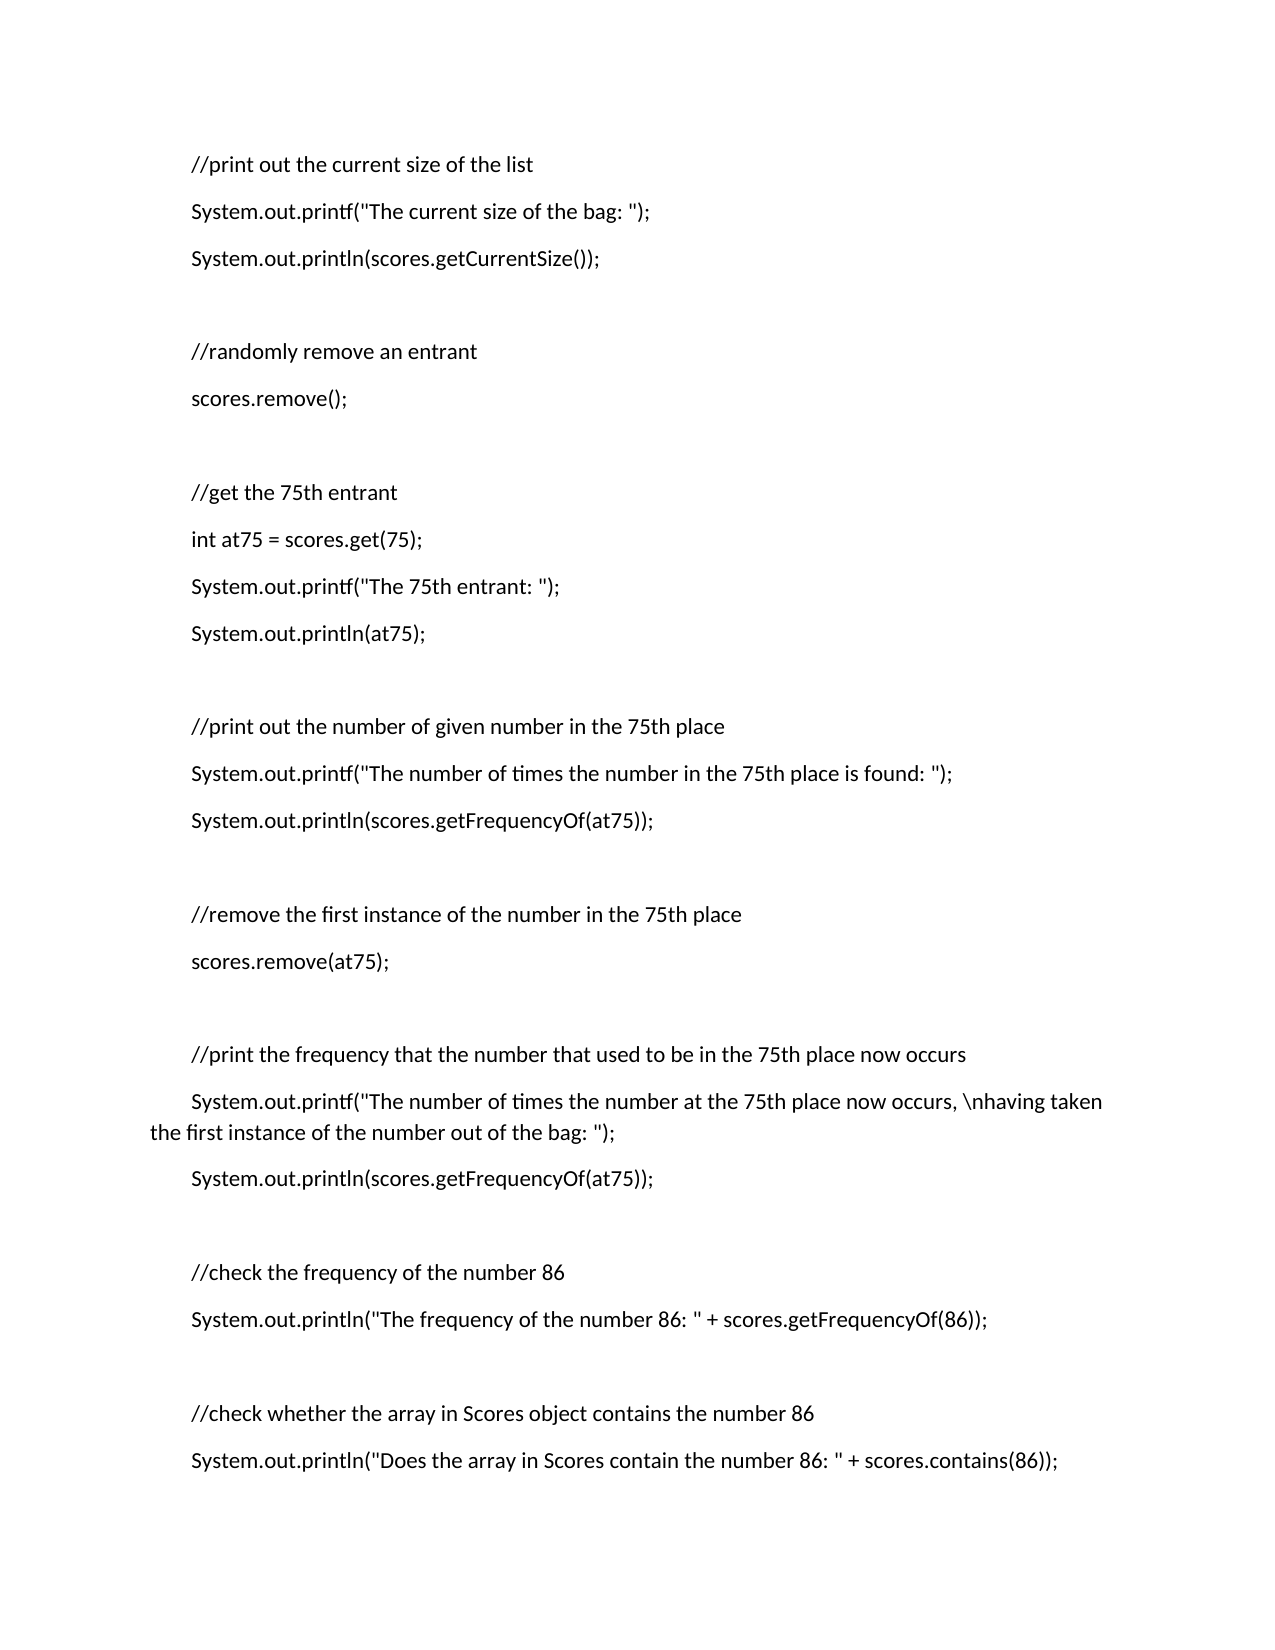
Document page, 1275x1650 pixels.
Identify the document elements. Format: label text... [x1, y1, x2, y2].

text System.out.printf("The current size of the bag: "); [150, 197, 1125, 225]
text //remove the first instance of the number in the 75th place [150, 900, 1125, 928]
text System.out.println("The frequency of the number 86: " + scores.getFrequencyOf(86)); [150, 1305, 1125, 1333]
text System.out.println(at75); [150, 619, 1125, 647]
text //check whether the array in Scores object contains the number 86 [150, 1399, 1125, 1427]
text System.out.println(scores.getFrequencyOf(at75)); [150, 1164, 1125, 1193]
text System.out.printf("The number of times the number in the 75th place is found: "); [150, 759, 1125, 787]
text System.out.println("Does the array in Scores contain the number 86: " + scores.contains(86)); [150, 1446, 1125, 1474]
text //print out the number of given number in the 75th place [150, 712, 1125, 741]
text System.out.printf("The 75th entrant: "); [150, 572, 1125, 600]
text scores.remove(at75); [150, 947, 1125, 975]
text //get the 75th entrant [150, 478, 1125, 506]
text //print the frequency that the number that used to be in the 75th place now occurs [150, 1041, 1125, 1069]
text System.out.println(scores.getCurrentSize()); [150, 244, 1125, 272]
text int at75 = scores.get(75); [150, 525, 1125, 553]
text //randomly remove an entrant [150, 337, 1125, 366]
text System.out.println(scores.getFrequencyOf(at75)); [150, 806, 1125, 834]
text //check the frequency of the number 86 [150, 1258, 1125, 1286]
text scores.remove(); [150, 384, 1125, 412]
text //print out the current size of the list [150, 150, 1125, 178]
text System.out.printf("The number of times the number at the 75th place now occurs, \nhaving taken the first instance of the number out of the bag: "); [150, 1087, 1125, 1146]
